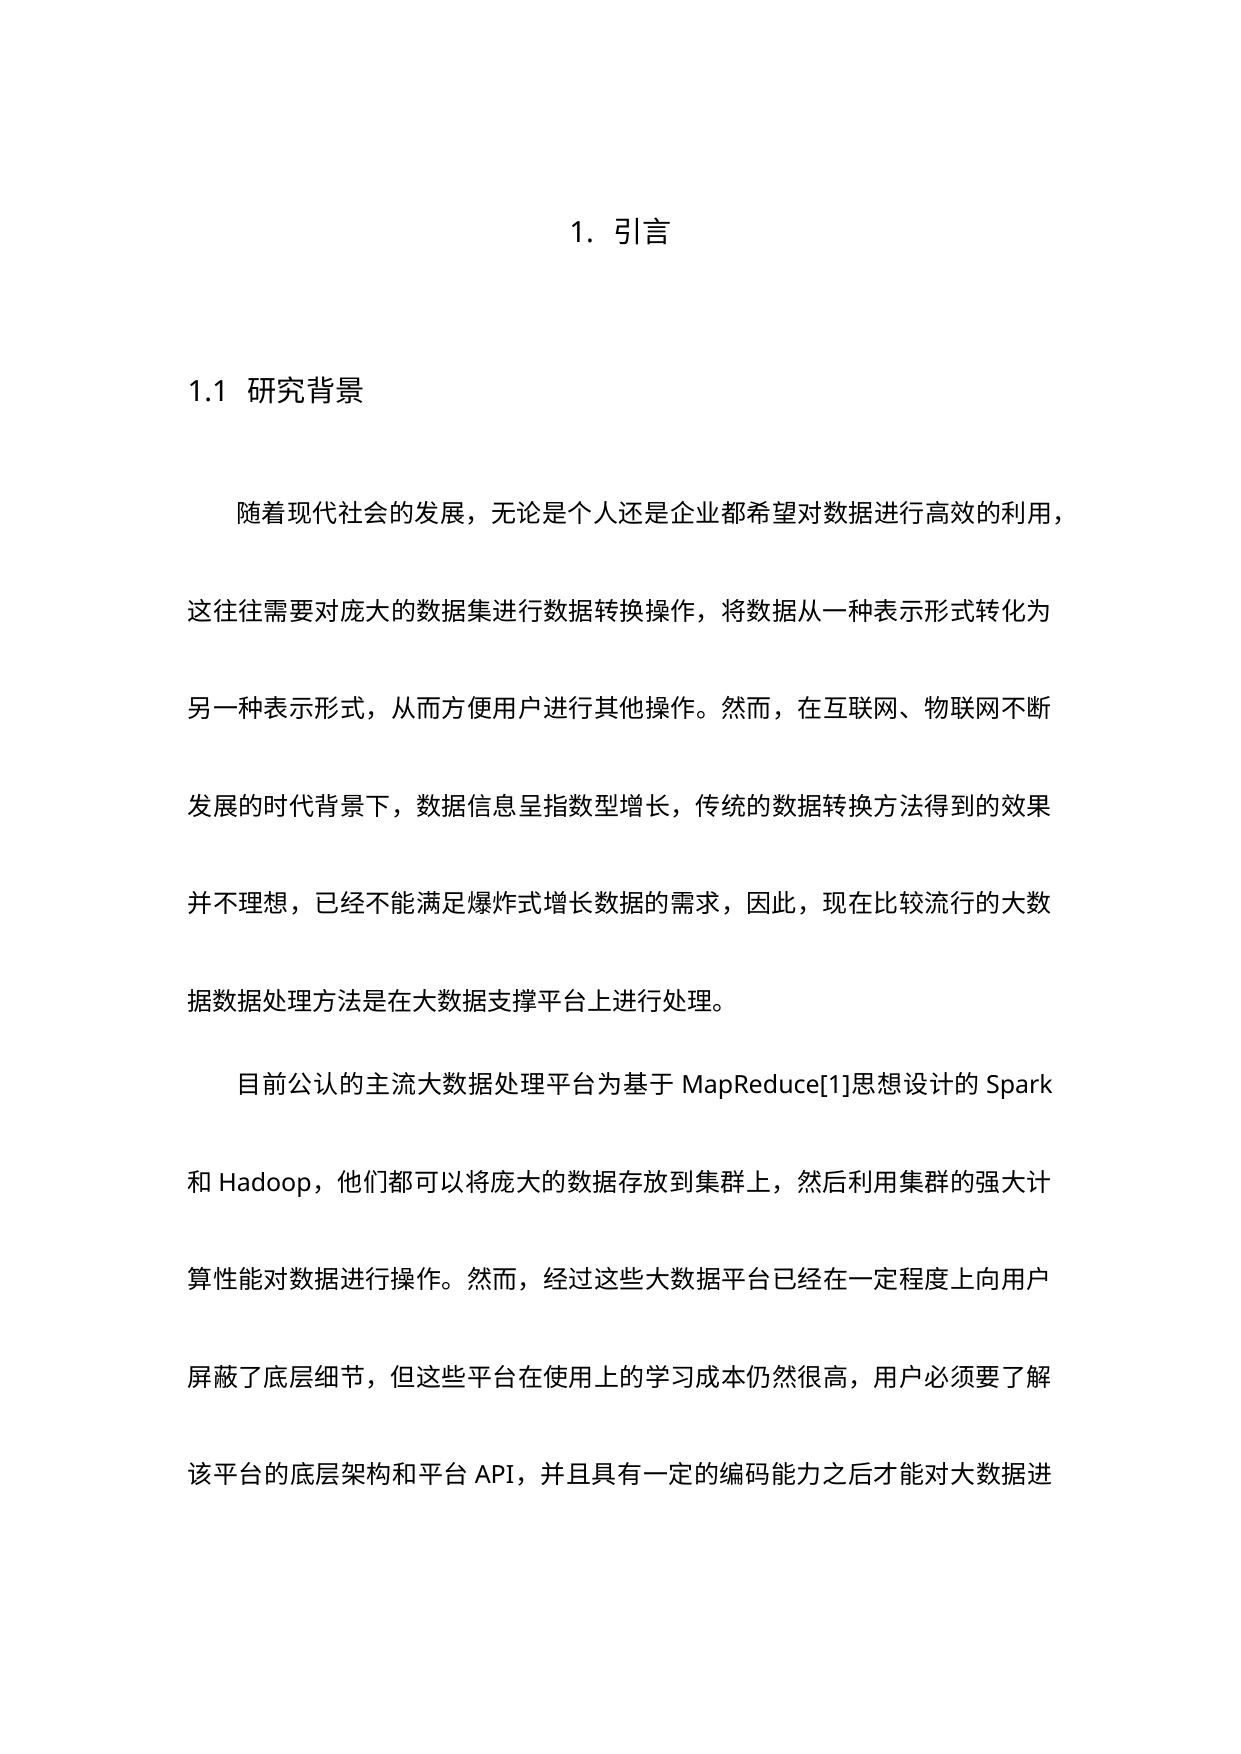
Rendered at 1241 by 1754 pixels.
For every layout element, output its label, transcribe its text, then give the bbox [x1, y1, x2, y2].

text 随着现代社会的发展，无论是个人还是企业都希望对数据进行高效的利用，这往往需要对庞大的数据集进行数据转换操作，将数据从一种表示形式转化为另一种表示形式，从而方便用户进行其他操作。然而，在互联网、物联网不断发展的时代背景下，数据信息呈指数型增长，传统的数据转换方法得到的效果并不理想，已经不能满足爆炸式增长数据的需求，因此，现在比较流行的大数据数据处理方法是在大数据支撑平台上进行处理。 [187, 479, 1053, 1032]
subtitle 引言 [187, 197, 1053, 262]
subtitle 研究背景 [187, 356, 1053, 421]
